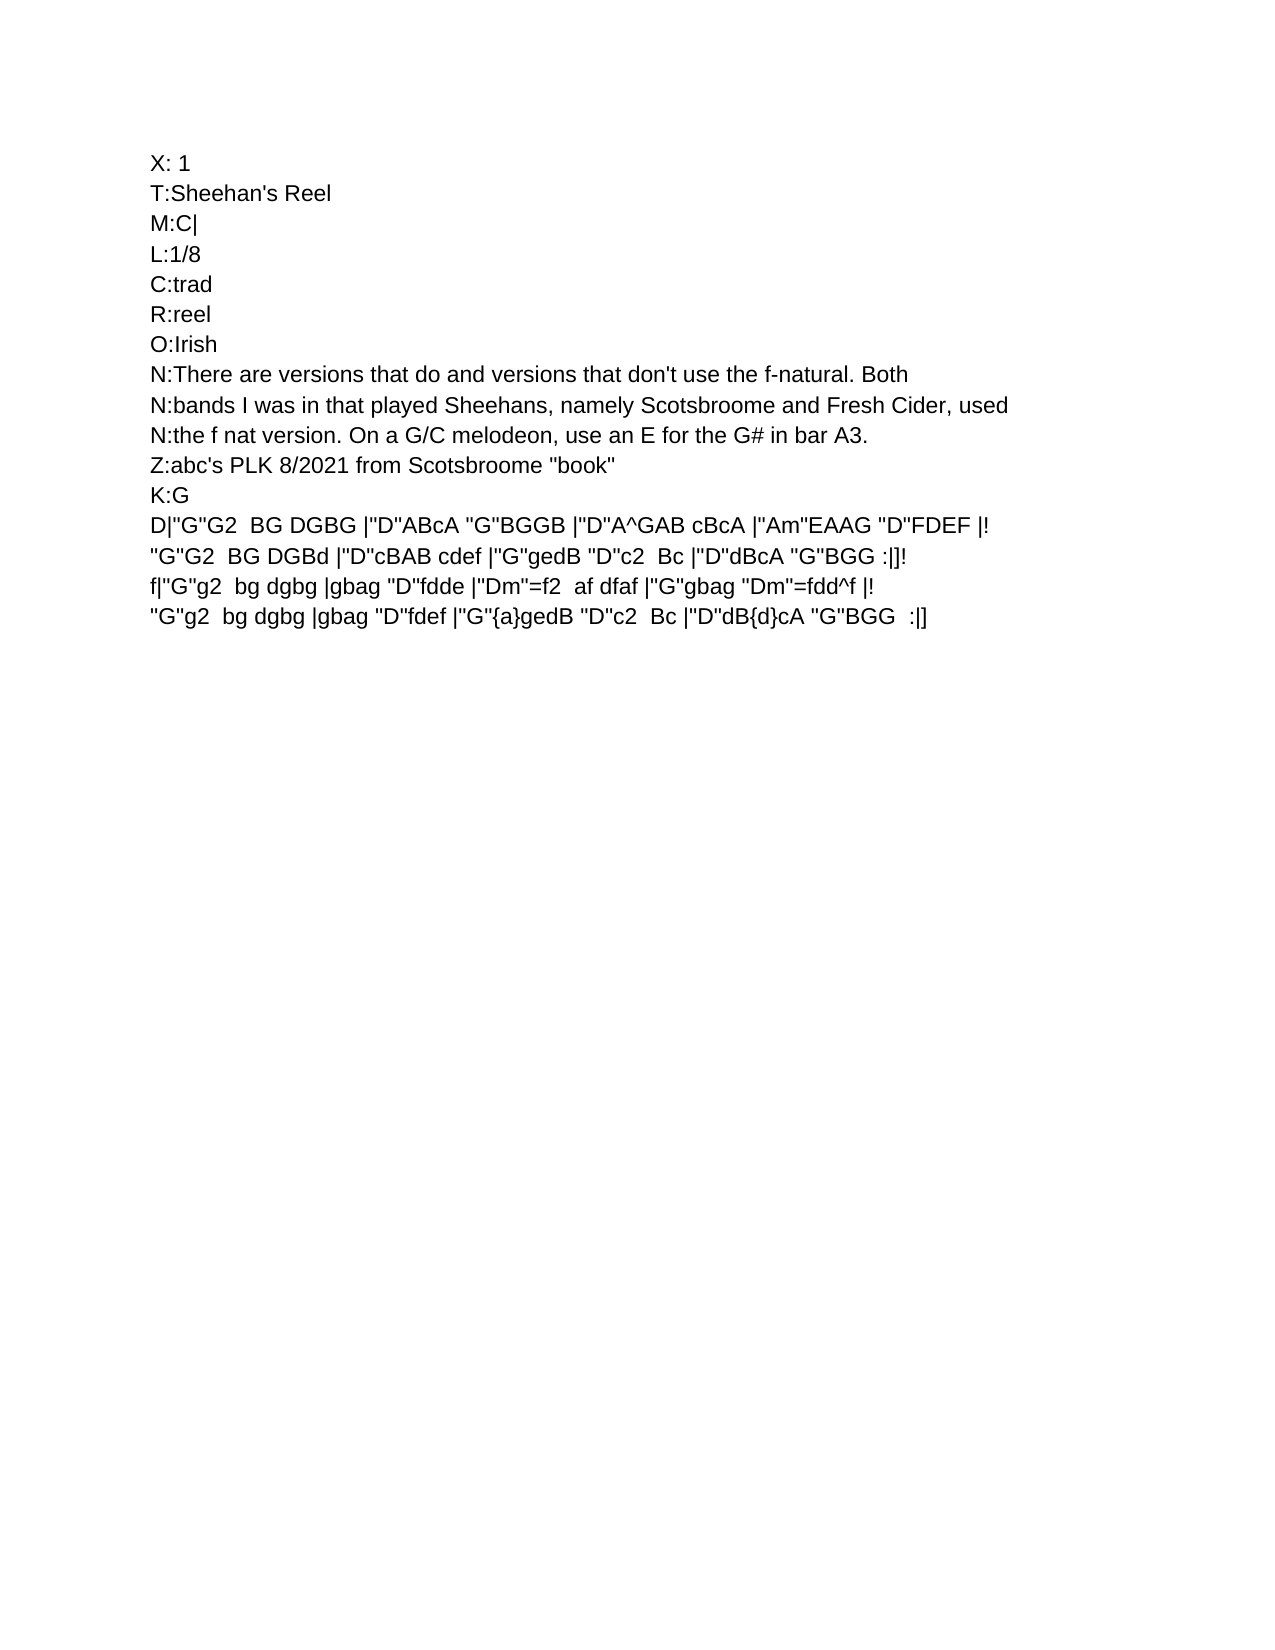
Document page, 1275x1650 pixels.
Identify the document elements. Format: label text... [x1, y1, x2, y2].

text X: 1 [150, 150, 1125, 176]
text "G"G2 BG DGBd |"D"cBAB cdef |"G"gedB "D"c2 Bc |"D"dBcA "G"BGG :|]! [150, 543, 1125, 569]
text O:Irish [150, 331, 1125, 358]
text R:reel [150, 301, 1125, 327]
text N:bands I was in that played Sheehans, namely Scotsbroome and Fresh Cider, used [150, 392, 1125, 418]
text C:trad [150, 271, 1125, 297]
text K:G [150, 482, 1125, 509]
text D|"G"G2 BG DGBG |"D"ABcA "G"BGGB |"D"A^GAB cBcA |"Am"EAAG "D"FDEF |! [150, 512, 1125, 539]
text N:the f nat version. On a G/C melodeon, use an E for the G# in bar A3. [150, 422, 1125, 448]
text "G"g2 bg dgbg |gbag "D"fdef |"G"{a}gedB "D"c2 Bc |"D"dB{d}cA "G"BGG :|] [150, 603, 1125, 629]
text M:C| [150, 210, 1125, 237]
text T:Sheehan's Reel [150, 180, 1125, 207]
text f|"G"g2 bg dgbg |gbag "D"fdde |"Dm"=f2 af dfaf |"G"gbag "Dm"=fdd^f |! [150, 573, 1125, 599]
text N:There are versions that do and versions that don't use the f-natural. Both [150, 361, 1125, 388]
text Z:abc's PLK 8/2021 from Scotsbroome "book" [150, 452, 1125, 478]
text L:1/8 [150, 241, 1125, 267]
